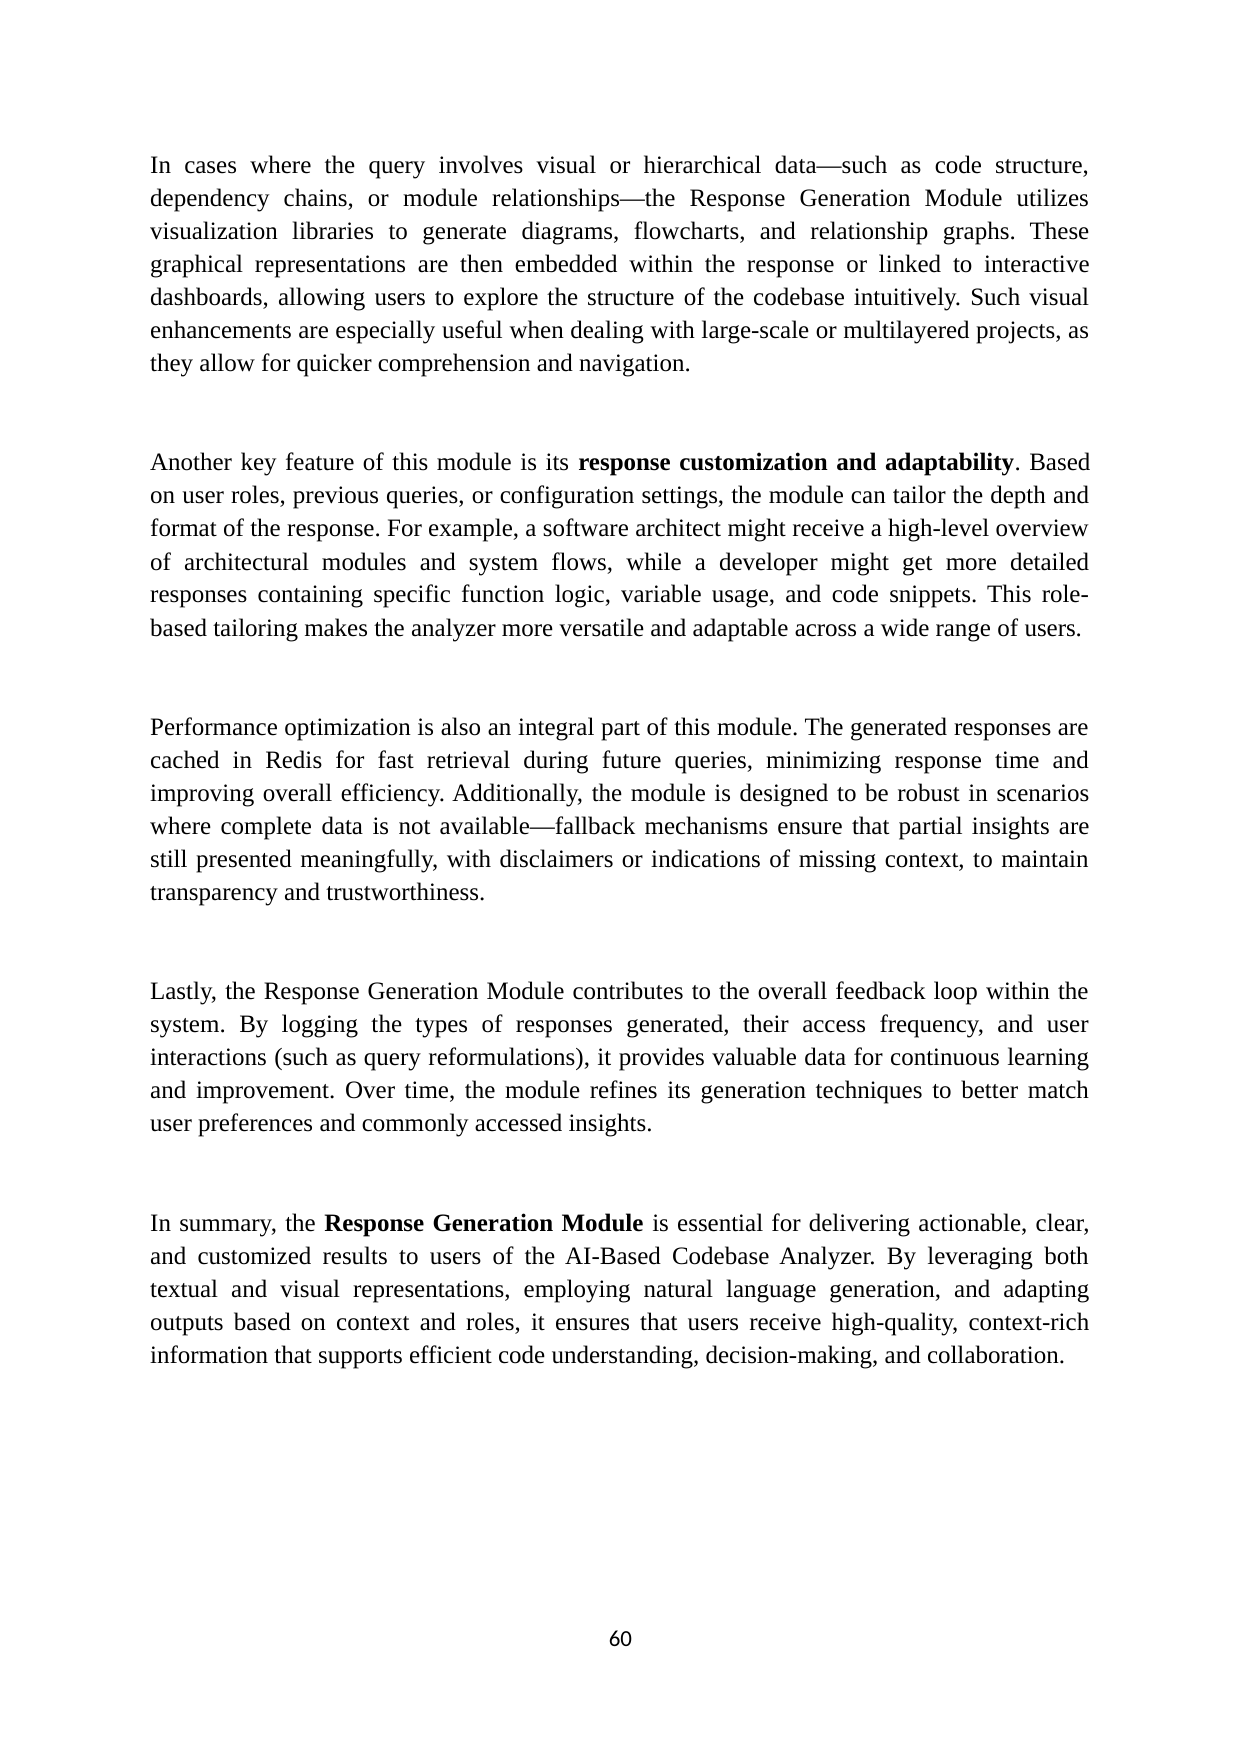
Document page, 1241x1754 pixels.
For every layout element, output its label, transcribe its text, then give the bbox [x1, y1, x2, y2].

text In cases where the query involves visual or hierarchical data—such as code structure, dependency chains, or module relationships—the Response Generation Module utilizes visualization libraries to generate diagrams, flowcharts, and relationship graphs. These graphical representations are then embedded within the response or linked to interactive dashboards, allowing users to explore the structure of the codebase intuitively. Such visual enhancements are especially useful when dealing with large-scale or multilayered projects, as they allow for quicker comprehension and navigation. [150, 150, 1090, 377]
text Performance optimization is also an integral part of this module. The generated responses are cached in Redis for fast retrieval during future queries, minimizing response time and improving overall efficiency. Additionally, the module is designed to be robust in scenarios where complete data is not available—fallback mechanisms ensure that partial insights are still presented meaningfully, with disclaimers or indications of missing context, to maintain transparency and trustworthiness. [150, 712, 1090, 906]
text Lastly, the Response Generation Module contributes to the overall feedback loop within the system. By logging the types of responses generated, their access frequency, and user interactions (such as query reformulations), it provides valuable data for continuous learning and improvement. Over time, the module refines its generation techniques to better match user preferences and commonly accessed insights. [150, 976, 1090, 1137]
text Another key feature of this module is its response customization and adaptability. Based on user roles, previous queries, or configuration settings, the module can tailor the depth and format of the response. For example, a software architect might receive a high-level overview of architectural modules and system flows, while a developer might get more detailed responses containing specific function logic, variable usage, and code snippets. This role-based tailoring makes the analyzer more versatile and adaptable across a wide range of users. [150, 447, 1090, 641]
text In summary, the Response Generation Module is essential for delivering actionable, clear, and customized results to users of the AI-Based Codebase Analyzer. By leveraging both textual and visual representations, employing natural language generation, and adapting outputs based on context and roles, it ensures that users receive high-quality, context-rich information that supports efficient code understanding, decision-making, and collaboration. [150, 1208, 1090, 1369]
